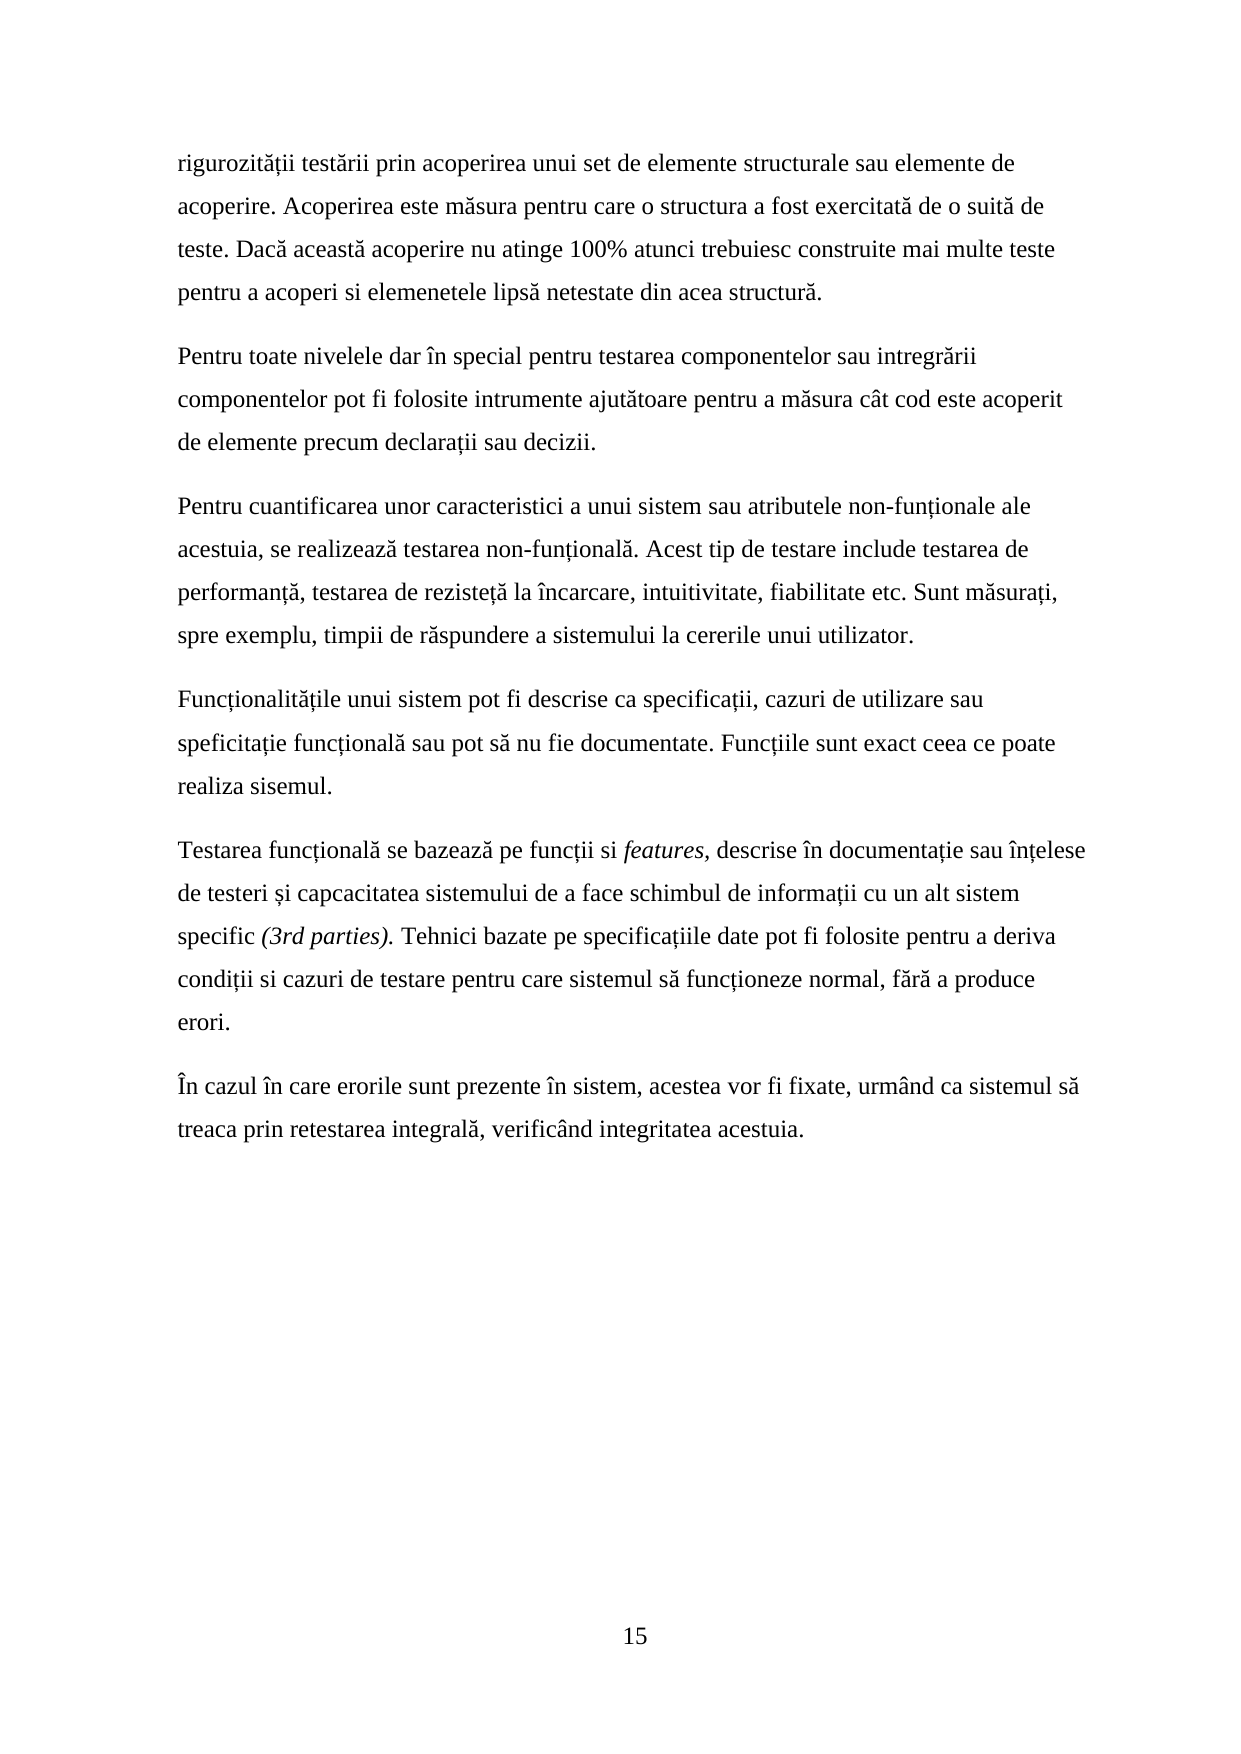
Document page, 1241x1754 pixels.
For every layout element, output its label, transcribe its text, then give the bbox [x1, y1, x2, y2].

text Pentru toate nivelele dar în special pentru testarea componentelor sau intregrării componentelor pot fi folosite intrumente ajutătoare pentru a măsura cât cod este acoperit de elemente precum declarații sau decizii. [177, 341, 1092, 456]
text Funcționalitățile unui sistem pot fi descrise ca specificații, cazuri de utilizare sau speficitație funcțională sau pot să nu fie documentate. Funcțiile sunt exact ceea ce poate realiza sisemul. [177, 684, 1092, 799]
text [177, 148, 1092, 306]
text În cazul în care erorile sunt prezente în sistem, acestea vor fi fixate, urmând ca sistemul să treaca prin retestarea integrală, verificând integritatea acestuia. [177, 1071, 1092, 1143]
text Pentru cuantificarea unor caracteristici a unui sistem sau atributele non-funționale ale acestuia, se realizează testarea non-funțională. Acest tip de testare include testarea de performanță, testarea de rezisteță la încarcare, intuitivitate, fiabilitate etc. Sunt măsurați, spre exemplu, timpii de răspundere a sistemului la cererile unui utilizator. [177, 491, 1092, 649]
text Testarea funcțională se bazează pe funcții si features, descrise în documentație sau înțelese de testeri și capcacitatea sistemului de a face schimbul de informații cu un alt sistem specific (3rd parties). Tehnici bazate pe specificațiile date pot fi folosite pentru a deriva condiții si cazuri de testare pentru care sistemul să funcționeze normal, fără a produce erori. [177, 835, 1092, 1036]
